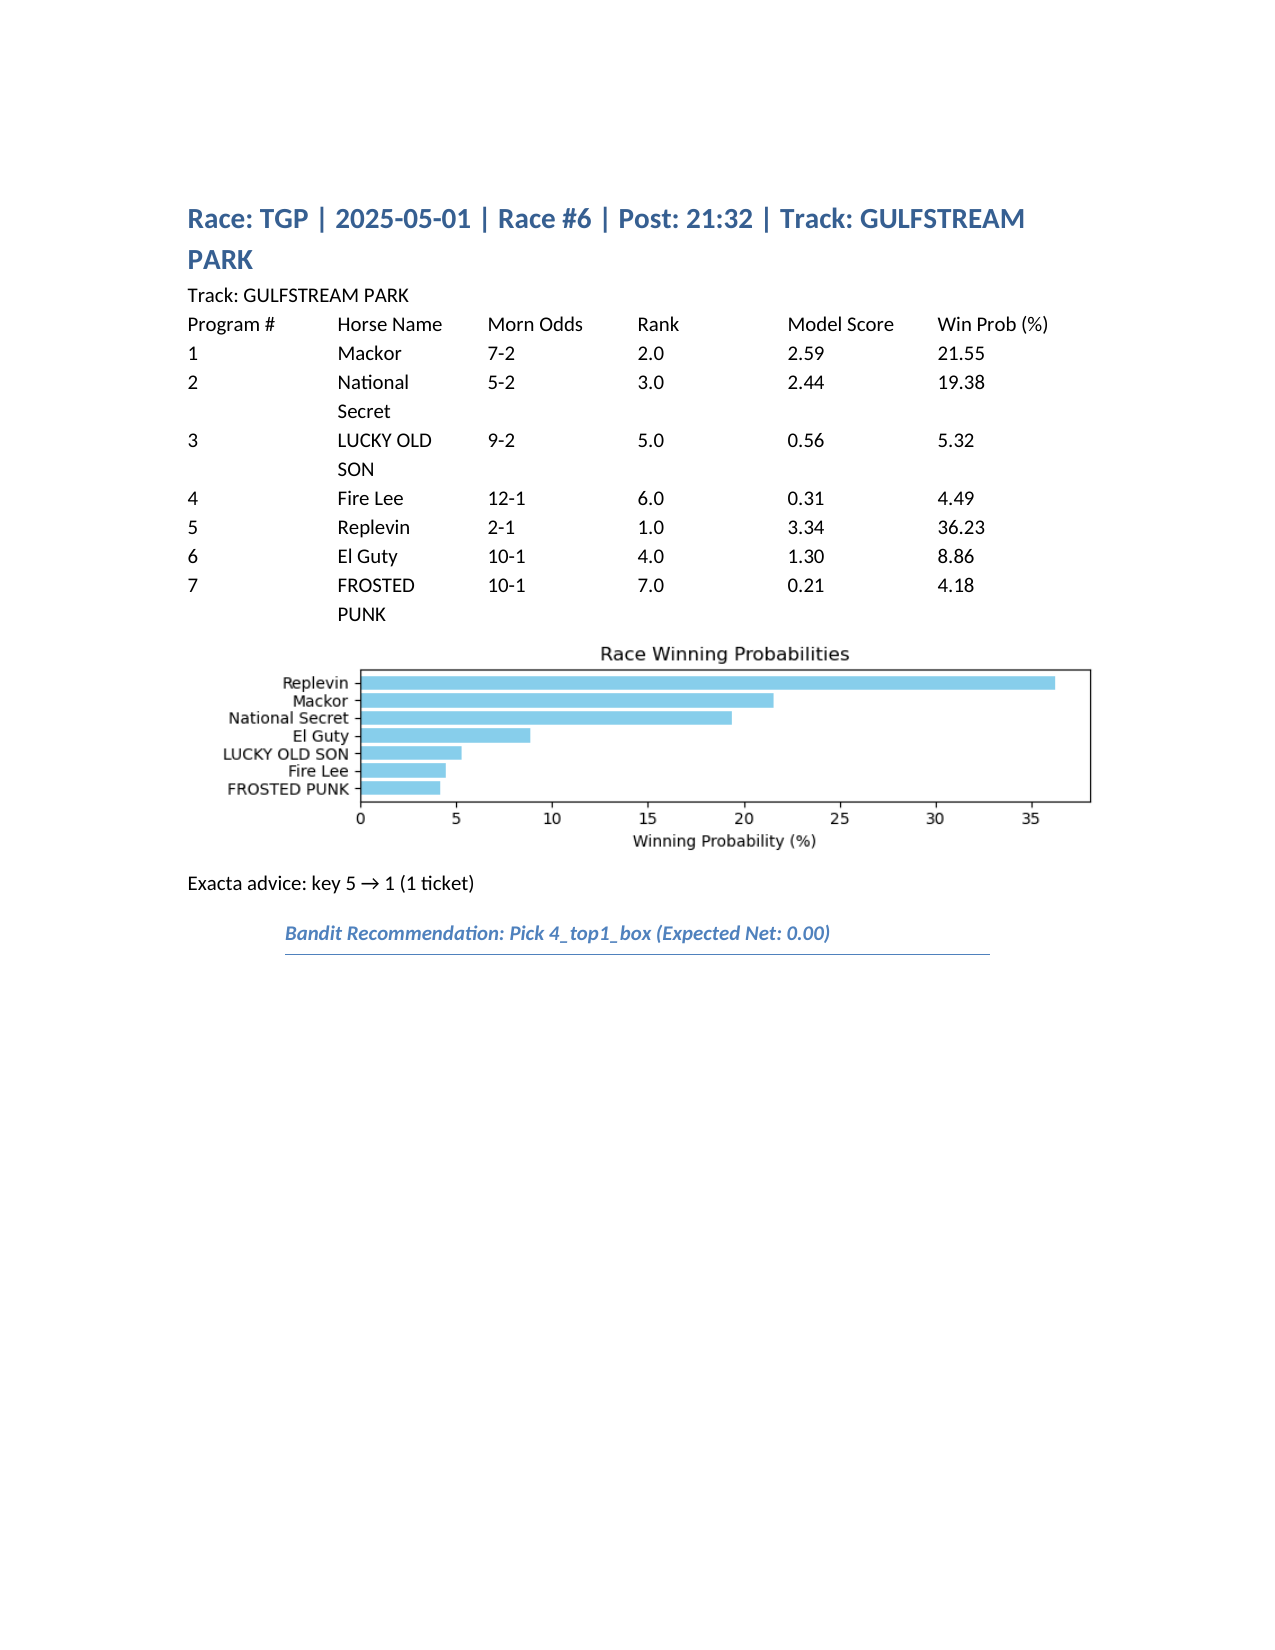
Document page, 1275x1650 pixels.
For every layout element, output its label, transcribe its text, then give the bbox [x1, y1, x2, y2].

picture [206, 630, 1107, 867]
text Exacta advice: key 5 → 1 (1 ticket) [187, 870, 1087, 896]
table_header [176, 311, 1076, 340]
text Bandit Recommendation: Pick 4_top1_box (Expected Net: 0.00) [285, 920, 990, 954]
subtitle Race: TGP | 2025-05-01 | Race #6 | Post: 21:32 | Track: GULFSTREAM PARK [187, 200, 1087, 277]
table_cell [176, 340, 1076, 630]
text Track: GULFSTREAM PARK [187, 282, 1087, 307]
